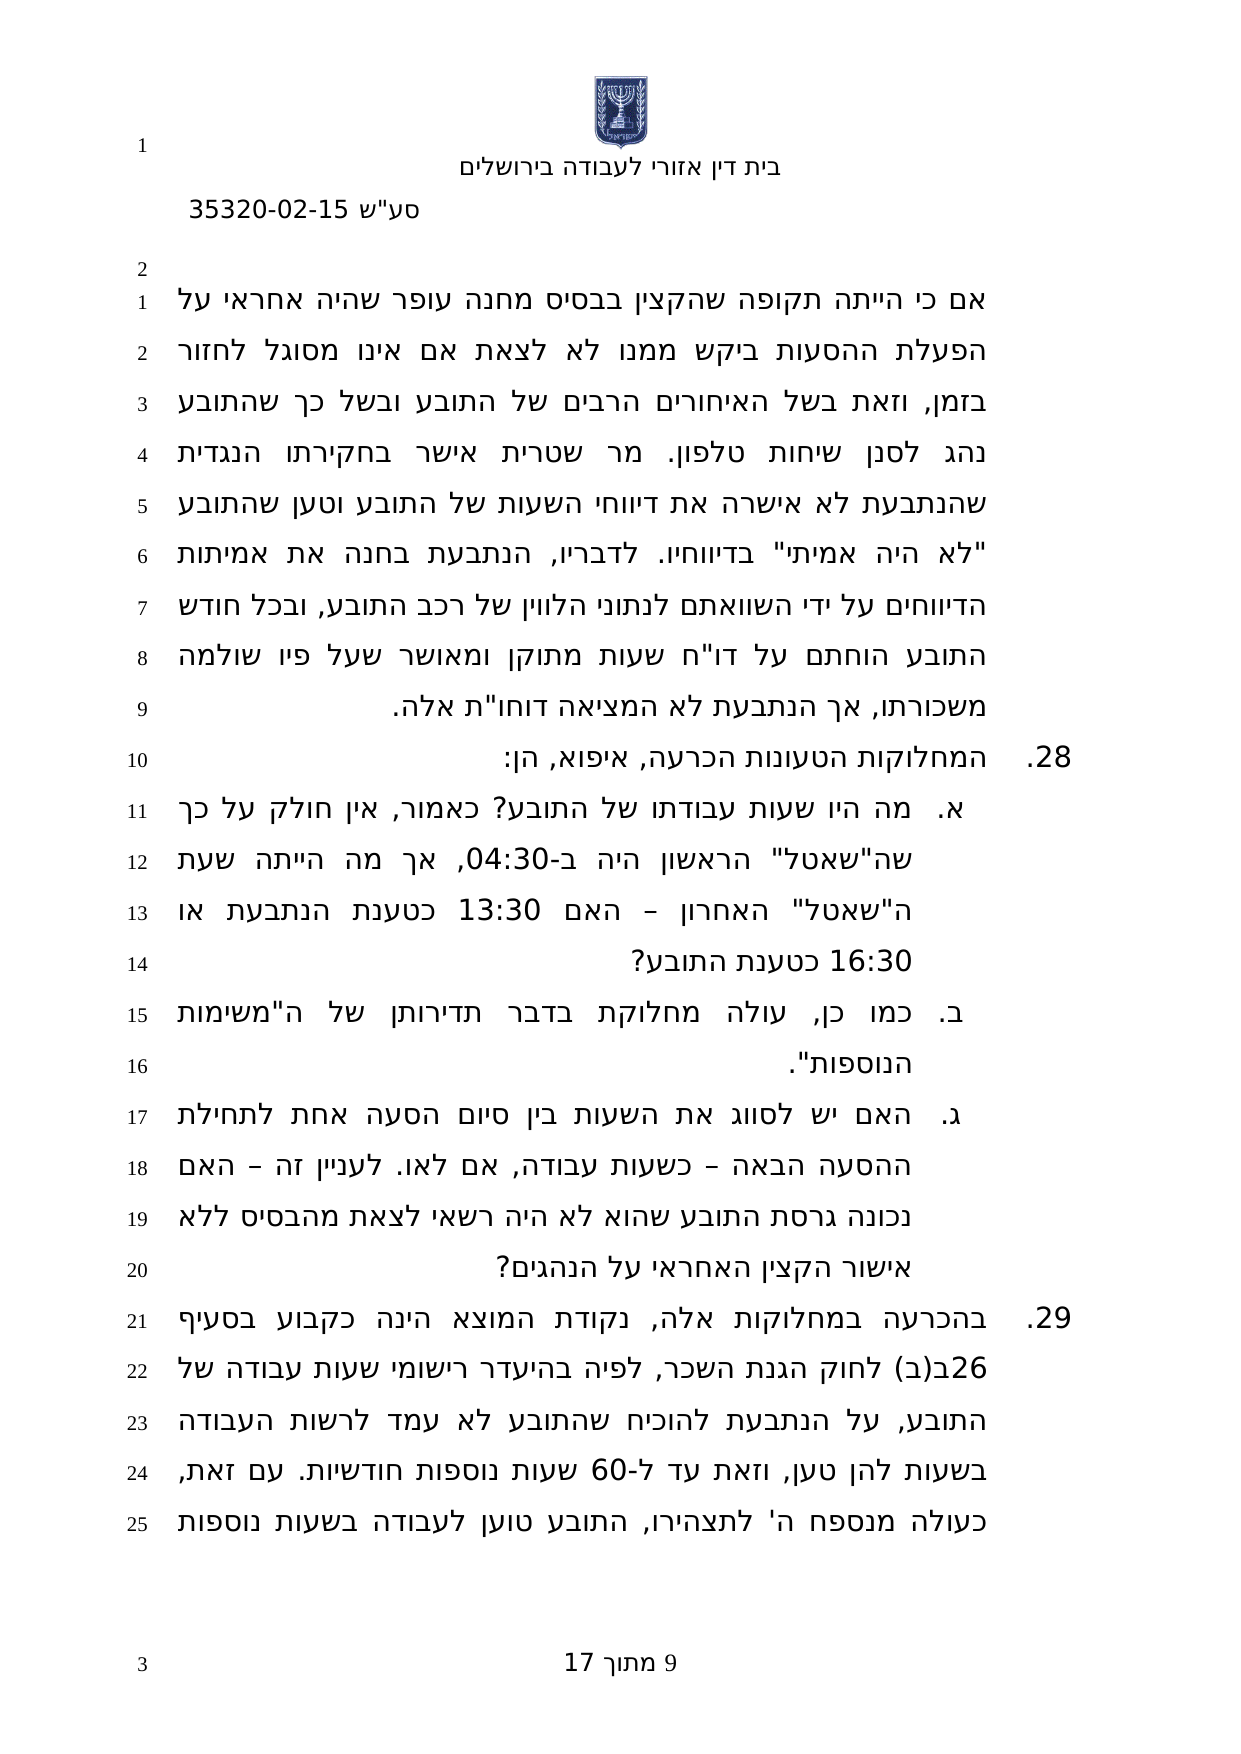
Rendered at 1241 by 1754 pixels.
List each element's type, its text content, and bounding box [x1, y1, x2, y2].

list האם יש לסווג את השעות בין סיום הסעה אחת לתחילת ההסעה הבאה – כשעות עבודה, אם לאו. לעניין זה – האם נכונה גרסת התובע שהוא לא היה רשאי לצאת מהבסיס ללא אישור הקצין האחראי על הנהגים? [177, 1097, 951, 1284]
list מה היו שעות עבודתו של התובע? כאמור, אין חולק על כך שה"שאטל" הראשון היה ב-04:30, אך מה הייתה שעת ה"שאטל" האחרון – האם 13:30 כטענת הנתבעת או 16:30 כטענת התובע? [177, 792, 951, 978]
list כמו כן, עולה מחלוקת בדבר תדירותן של ה"משימות הנוספות". [177, 995, 951, 1080]
list המחלוקות הטעונות הכרעה, איפוא, הן: [177, 741, 1026, 774]
picture [589, 75, 651, 152]
